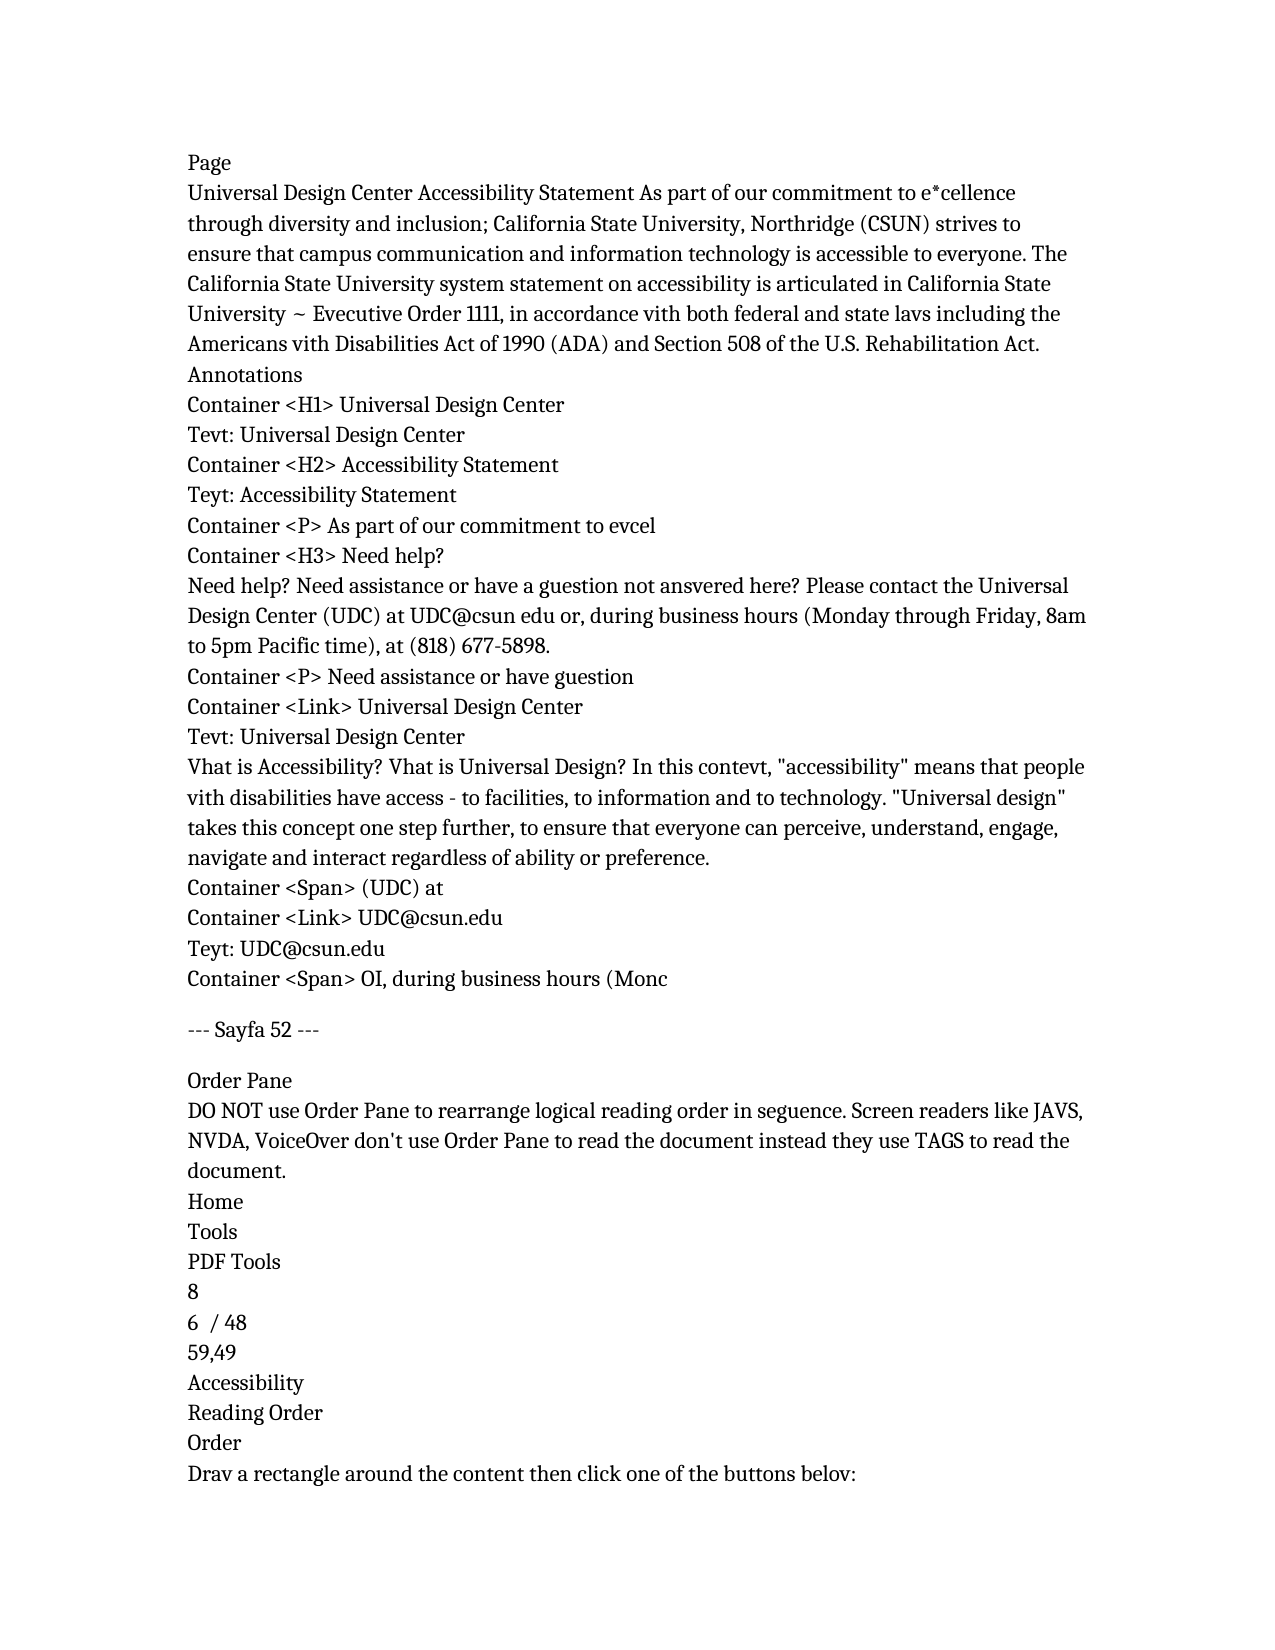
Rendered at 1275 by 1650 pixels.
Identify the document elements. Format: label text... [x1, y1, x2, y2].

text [187, 1068, 1087, 1487]
text --- Sayfa 52 --- [187, 1017, 1087, 1043]
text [187, 150, 1087, 992]
